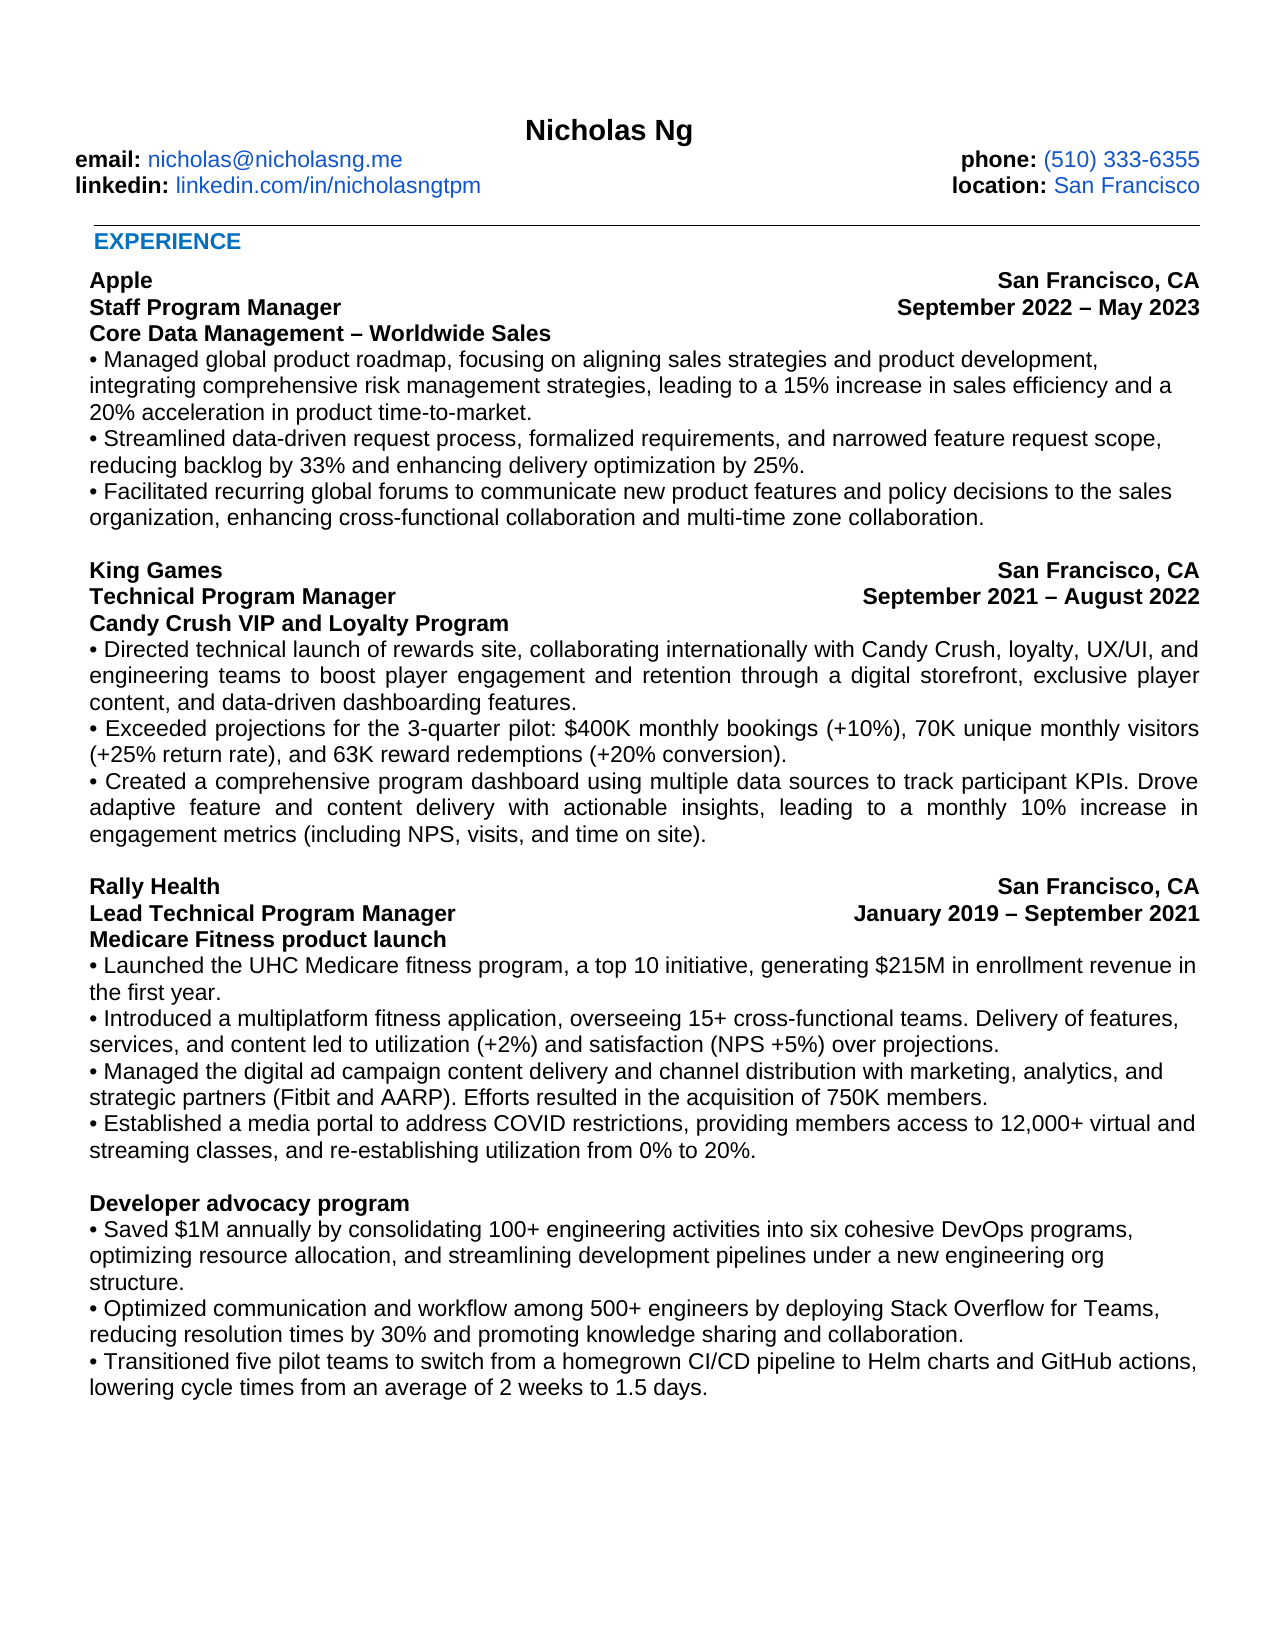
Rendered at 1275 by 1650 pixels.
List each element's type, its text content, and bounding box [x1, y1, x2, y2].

text • Launched the UHC Medicare fitness program, a top 10 initiative, generating $215M in enrollment revenue in the first year. [89, 952, 1200, 1005]
text Technical Program Manager September 2021 – August 2022 [89, 583, 1200, 610]
text Lead Technical Program Manager January 2019 – September 2021 [89, 899, 1200, 926]
text • Directed technical launch of rewards site, collaborating internationally with Candy Crush, loyalty, UX/UI, and engineering teams to boost player engagement and retention through a digital storefront, exclusive player content, and data-driven dashboarding features. [89, 636, 1200, 715]
text • Saved $1M annually by consolidating 100+ engineering activities into six cohesive DevOps programs, optimizing resource allocation, and streamlining development pipelines under a new engineering org structure. [89, 1216, 1200, 1295]
text • Managed the digital ad campaign content delivery and channel distribution with marketing, analytics, and strategic partners (Fitbit and AARP). Efforts resulted in the acquisition of 750K members. [89, 1058, 1200, 1110]
text Candy Crush VIP and Loyalty Program [89, 610, 1200, 636]
text • Exceeded projections for the 3-quarter pilot: $400K monthly bookings (+10%), 70K unique monthly visitors (+25% return rate), and 63K reward redemptions (+20% conversion). [89, 715, 1200, 768]
text email: nicholas@nicholasng.me phone: (510) 333-6355 [75, 146, 1200, 172]
text • Optimized communication and workflow among 500+ engineers by deploying Stack Overflow for Teams, reducing resolution times by 30% and promoting knowledge sharing and collaboration. [89, 1295, 1200, 1348]
text • Transitioned five pilot teams to switch from a homegrown CI/CD pipeline to Helm charts and GitHub actions, lowering cycle times from an average of 2 weeks to 1.5 days. [89, 1348, 1200, 1400]
text • Facilitated recurring global forums to communicate new product features and policy decisions to the sales organization, enhancing cross-functional collaboration and multi-time zone collaboration. [89, 478, 1200, 531]
subtitle Nicholas Ng [75, 112, 1200, 146]
text EXPERIENCE [94, 226, 1200, 254]
text • Established a media portal to address COVID restrictions, providing members access to 12,000+ virtual and streaming classes, and re-establishing utilization from 0% to 20%. [89, 1110, 1200, 1163]
text • Introduced a multiplatform fitness application, overseeing 15+ cross-functional teams. Delivery of features, services, and content led to utilization (+2%) and satisfaction (NPS +5%) over projections. [89, 1005, 1200, 1058]
text linkedin: linkedin.com/in/nicholasngtpm location: San Francisco [75, 172, 1200, 199]
text Medicare Fitness product launch [89, 926, 1200, 952]
text Rally Health San Francisco, CA [89, 873, 1200, 899]
text King Games San Francisco, CA [89, 557, 1200, 583]
text • Created a comprehensive program dashboard using multiple data sources to track participant KPIs. Drove adaptive feature and content delivery with actionable insights, leading to a monthly 10% increase in engagement metrics (including NPS, visits, and time on site). [89, 768, 1200, 847]
text Apple San Francisco, CA [89, 267, 1200, 293]
text Staff Program Manager September 2022 – May 2023 [89, 293, 1200, 320]
text • Managed global product roadmap, focusing on aligning sales strategies and product development, integrating comprehensive risk management strategies, leading to a 15% increase in sales efficiency and a 20% acceleration in product time-to-market. [89, 346, 1200, 425]
text Core Data Management – Worldwide Sales [89, 320, 1200, 346]
text • Streamlined data-driven request process, formalized requirements, and narrowed feature request scope, reducing backlog by 33% and enhancing delivery optimization by 25%. [89, 425, 1200, 478]
text Developer advocacy program [89, 1189, 1200, 1216]
